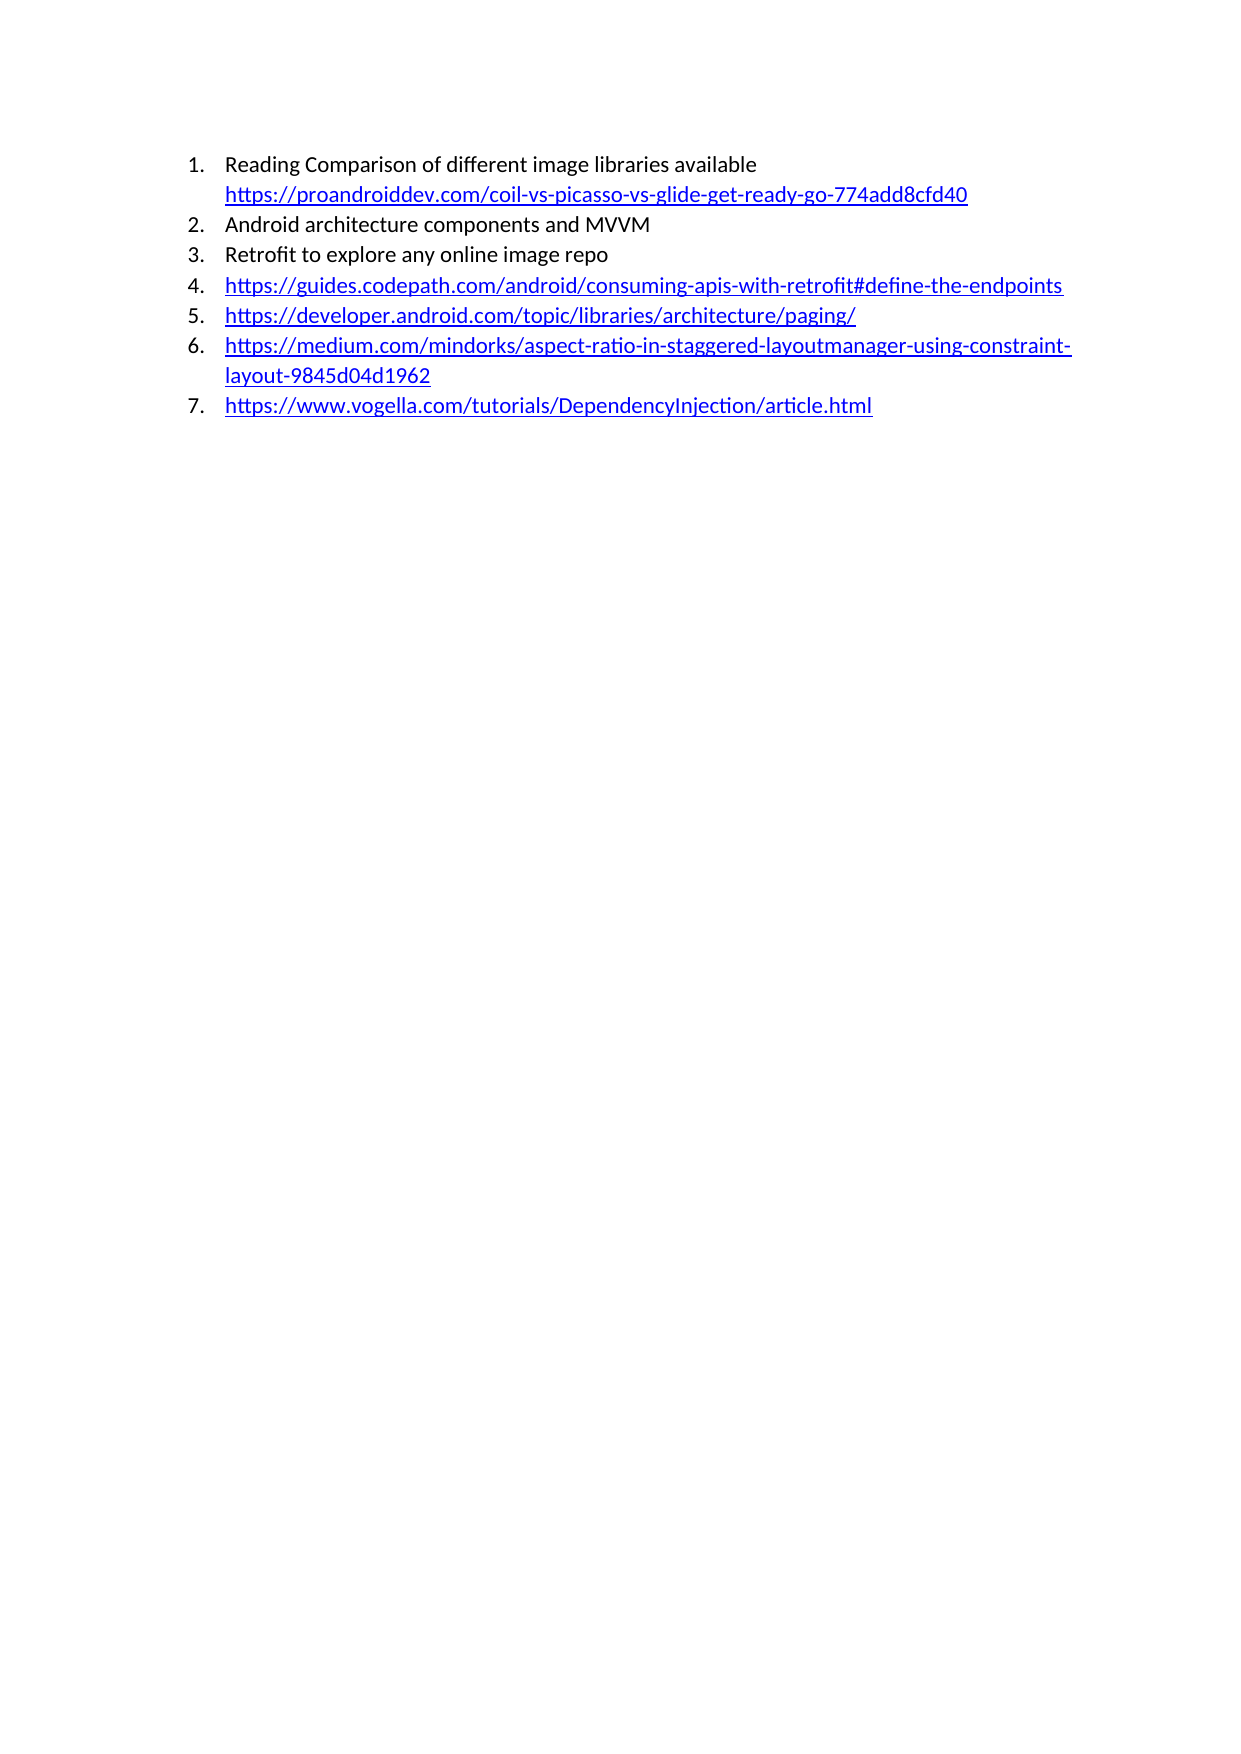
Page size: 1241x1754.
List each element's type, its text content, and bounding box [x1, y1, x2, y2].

list https://www.vogella.com/tutorials/DependencyInjection/article.html [187, 392, 1090, 420]
list https://medium.com/mindorks/aspect-ratio-in-staggered-layoutmanager-using-constraint-layout-9845d04d1962 [187, 331, 1090, 389]
list Android architecture components and MVVM [187, 210, 1090, 238]
list Retrofit to explore any online image repo [187, 241, 1090, 269]
list https://developer.android.com/topic/libraries/architecture/paging/ [187, 301, 1090, 329]
list Reading Comparison of different image libraries available https://proandroiddev.com/coil-vs-picasso-vs-glide-get-ready-go-774add8cfd40 [187, 150, 1090, 208]
list https://guides.codepath.com/android/consuming-apis-with-retrofit#define-the-endpoints [187, 271, 1090, 299]
